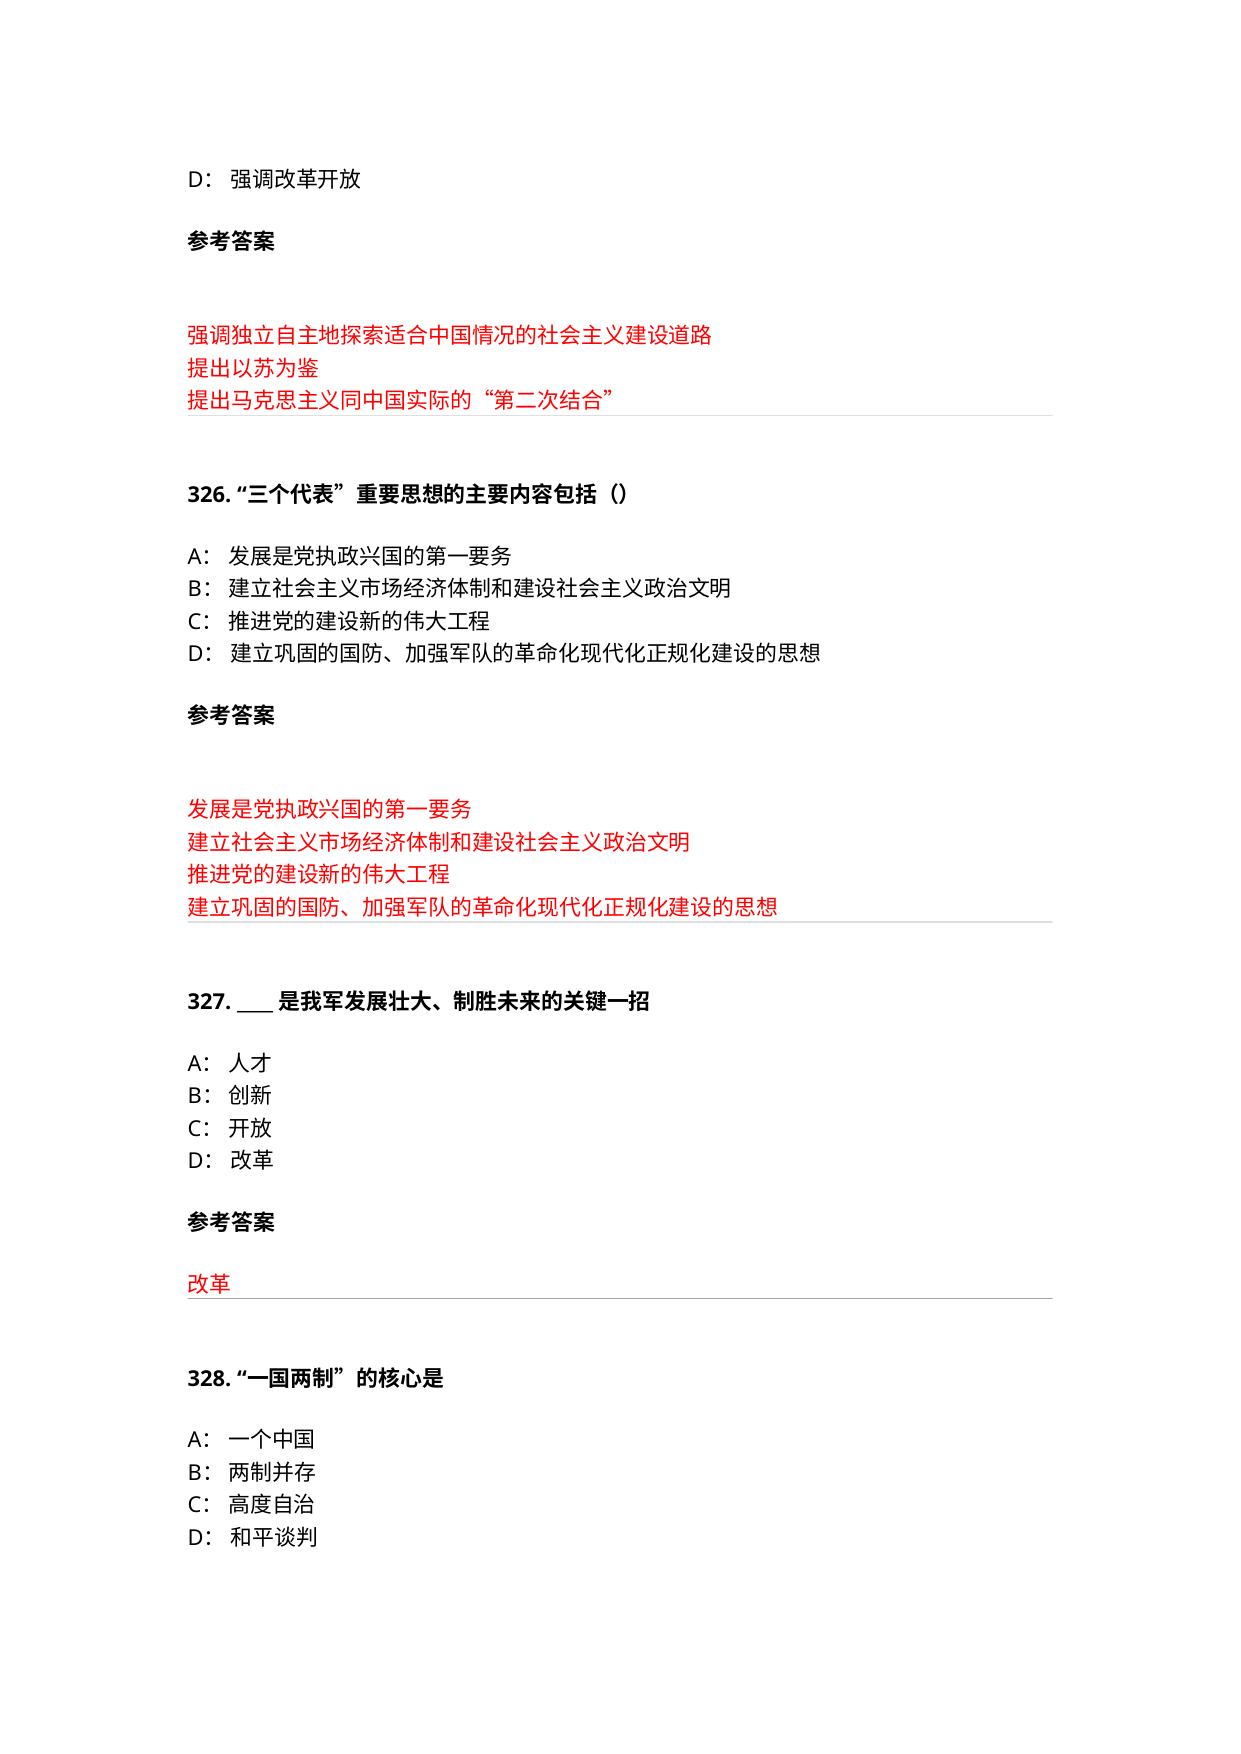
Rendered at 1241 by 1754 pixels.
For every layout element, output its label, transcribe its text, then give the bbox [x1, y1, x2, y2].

subtitle 328. “一国两制”的核心是 [187, 1360, 1053, 1393]
text B： 创新 [187, 1078, 1053, 1110]
text 改革 [187, 1266, 1053, 1298]
text D： 强调改革开放 [187, 162, 1053, 194]
text C： 高度自治 [187, 1487, 1053, 1519]
text C： 开放 [187, 1110, 1053, 1143]
text A： 一个中国 [187, 1422, 1053, 1454]
text D： 建立巩固的国防、加强军队的革命化现代化正规化建设的思想 [187, 636, 1053, 669]
text C： 推进党的建设新的伟大工程 [187, 604, 1053, 636]
text B： 建立社会主义市场经济体制和建设社会主义政治文明 [187, 571, 1053, 604]
subtitle 参考答案 [187, 1204, 1053, 1237]
text A： 发展是党执政兴国的第一要务 [187, 539, 1053, 571]
subtitle 327. ____ 是我军发展壮大、制胜未来的关键一招 [187, 984, 1053, 1016]
text D： 和平谈判 [187, 1519, 1053, 1552]
subtitle 参考答案 [187, 224, 1053, 256]
subtitle 326. “三个代表”重要思想的主要内容包括（） [187, 477, 1053, 509]
subtitle 参考答案 [187, 698, 1053, 730]
text B： 两制并存 [187, 1454, 1053, 1487]
text 强调独立自主地探索适合中国情况的社会主义建设道路 提出以苏为鉴 提出马克思主义同中国实际的“第二次结合” [187, 285, 1053, 415]
text 发展是党执政兴国的第一要务 建立社会主义市场经济体制和建设社会主义政治文明 推进党的建设新的伟大工程 建立巩固的国防、加强军队的革命化现代化正规化建设的思想 [187, 759, 1053, 921]
text D： 改革 [187, 1143, 1053, 1175]
text A： 人才 [187, 1045, 1053, 1078]
